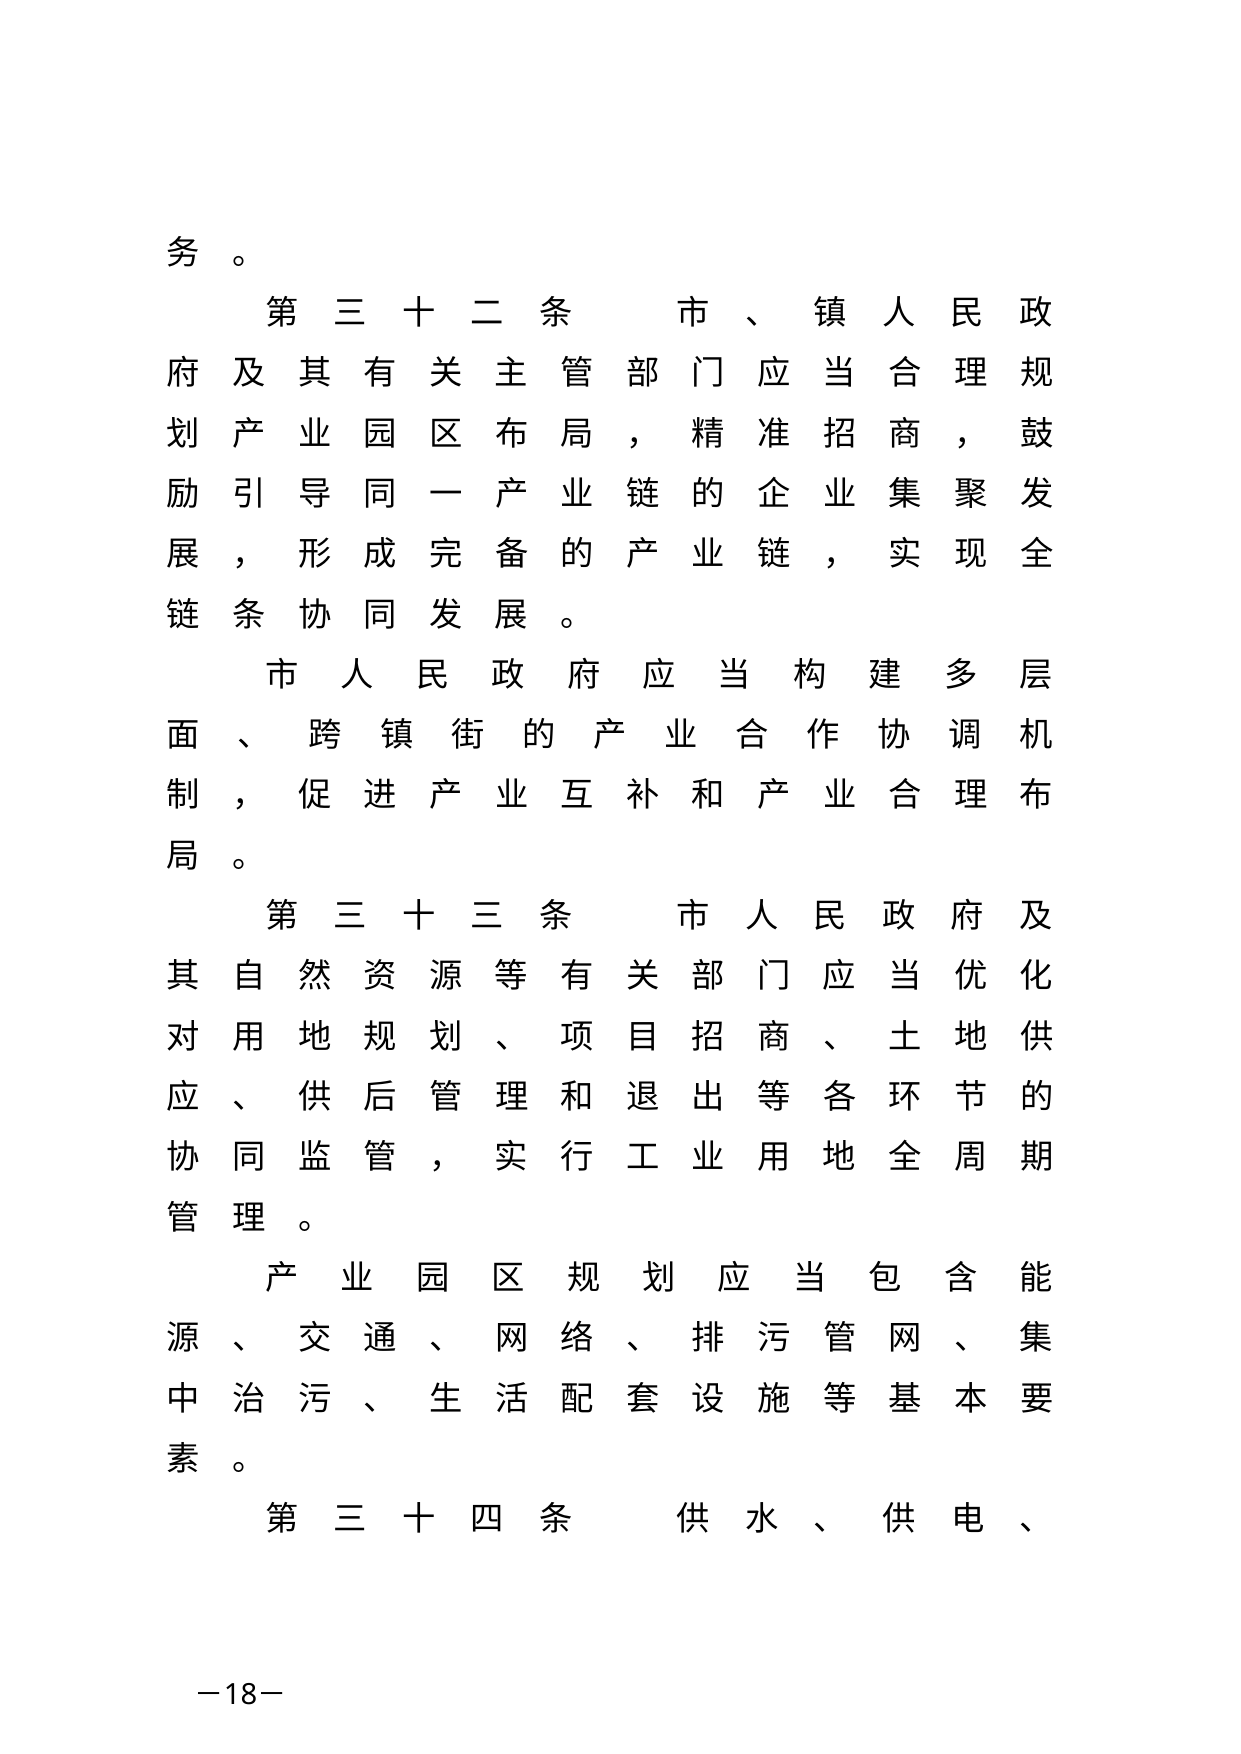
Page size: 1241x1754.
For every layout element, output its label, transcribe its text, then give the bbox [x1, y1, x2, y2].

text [167, 1486, 1085, 1546]
text 市人民政府应当构建多层面、跨镇街的产业合作协调机制，促进产业互补和产业合理布局。 [167, 642, 1085, 883]
text 第三十二条 市、镇人民政府及其有关主管部门应当合理规划产业园区布局，精准招商，鼓励引导同一产业链的企业集聚发展，形成完备的产业链，实现全链条协同发展。 [167, 280, 1085, 642]
text 产业园区规划应当包含能源、交通、网络、排污管网、集中治污、生活配套设施等基本要素。 [167, 1245, 1085, 1486]
text 第三十三条 市人民政府及其自然资源等有关部门应当优化对用地规划、项目招商、土地供应、供后管理和退出等各环节的协同监管，实行工业用地全周期管理。 [167, 883, 1085, 1245]
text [167, 219, 1085, 280]
